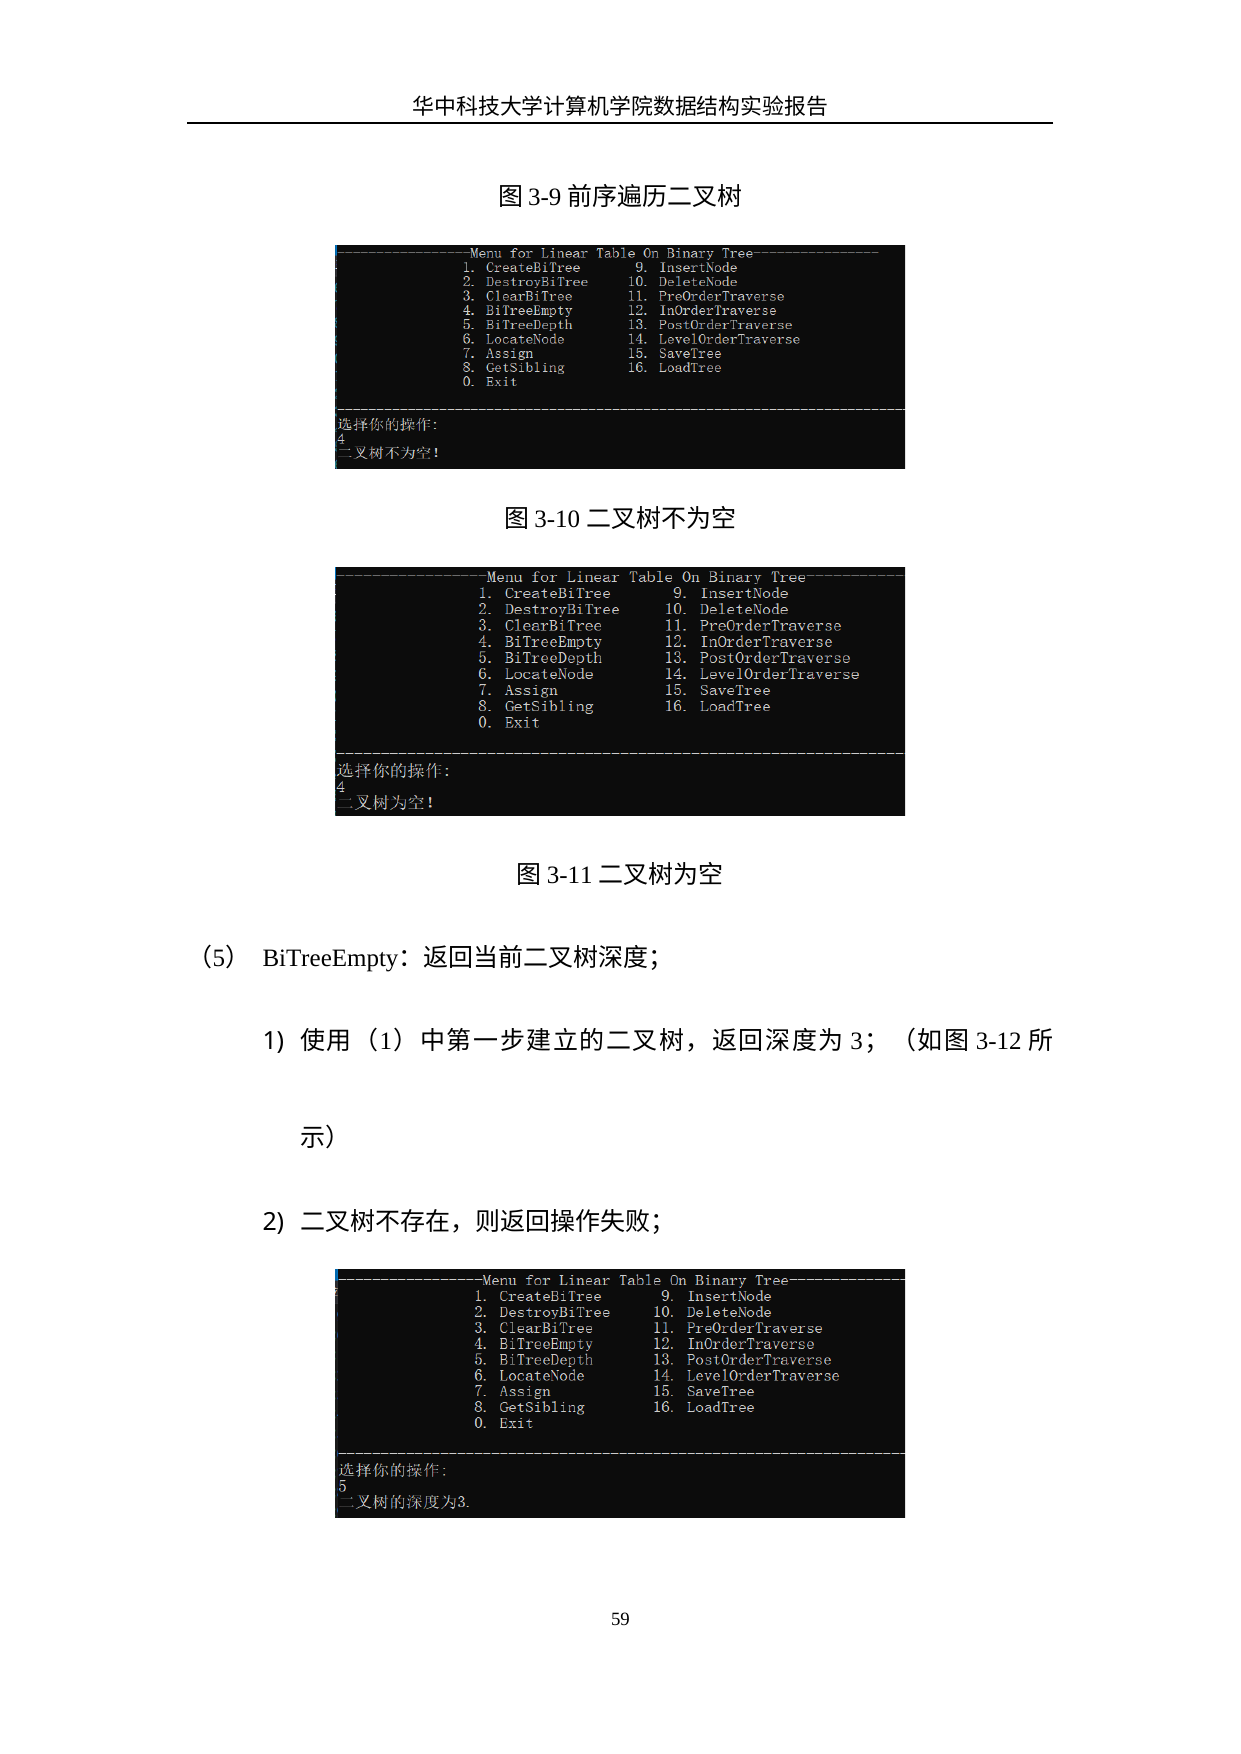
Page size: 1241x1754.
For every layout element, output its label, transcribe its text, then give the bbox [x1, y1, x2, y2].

text 图3-9 前序遍历二叉树 [187, 162, 1053, 227]
list 使用（1）中第一步建立的二叉树，返回深度为3；（如图3-12所示） [262, 1006, 1053, 1168]
picture [335, 1269, 905, 1518]
picture [335, 245, 905, 469]
list BiTreeEmpty：返回当前二叉树深度； [187, 923, 1053, 988]
text 图3-10 二叉树不为空 [187, 484, 1053, 549]
text 图3-11 二叉树为空 [187, 840, 1053, 905]
list 二叉树不存在，则返回操作失败； [262, 1187, 1053, 1252]
picture [335, 567, 905, 816]
